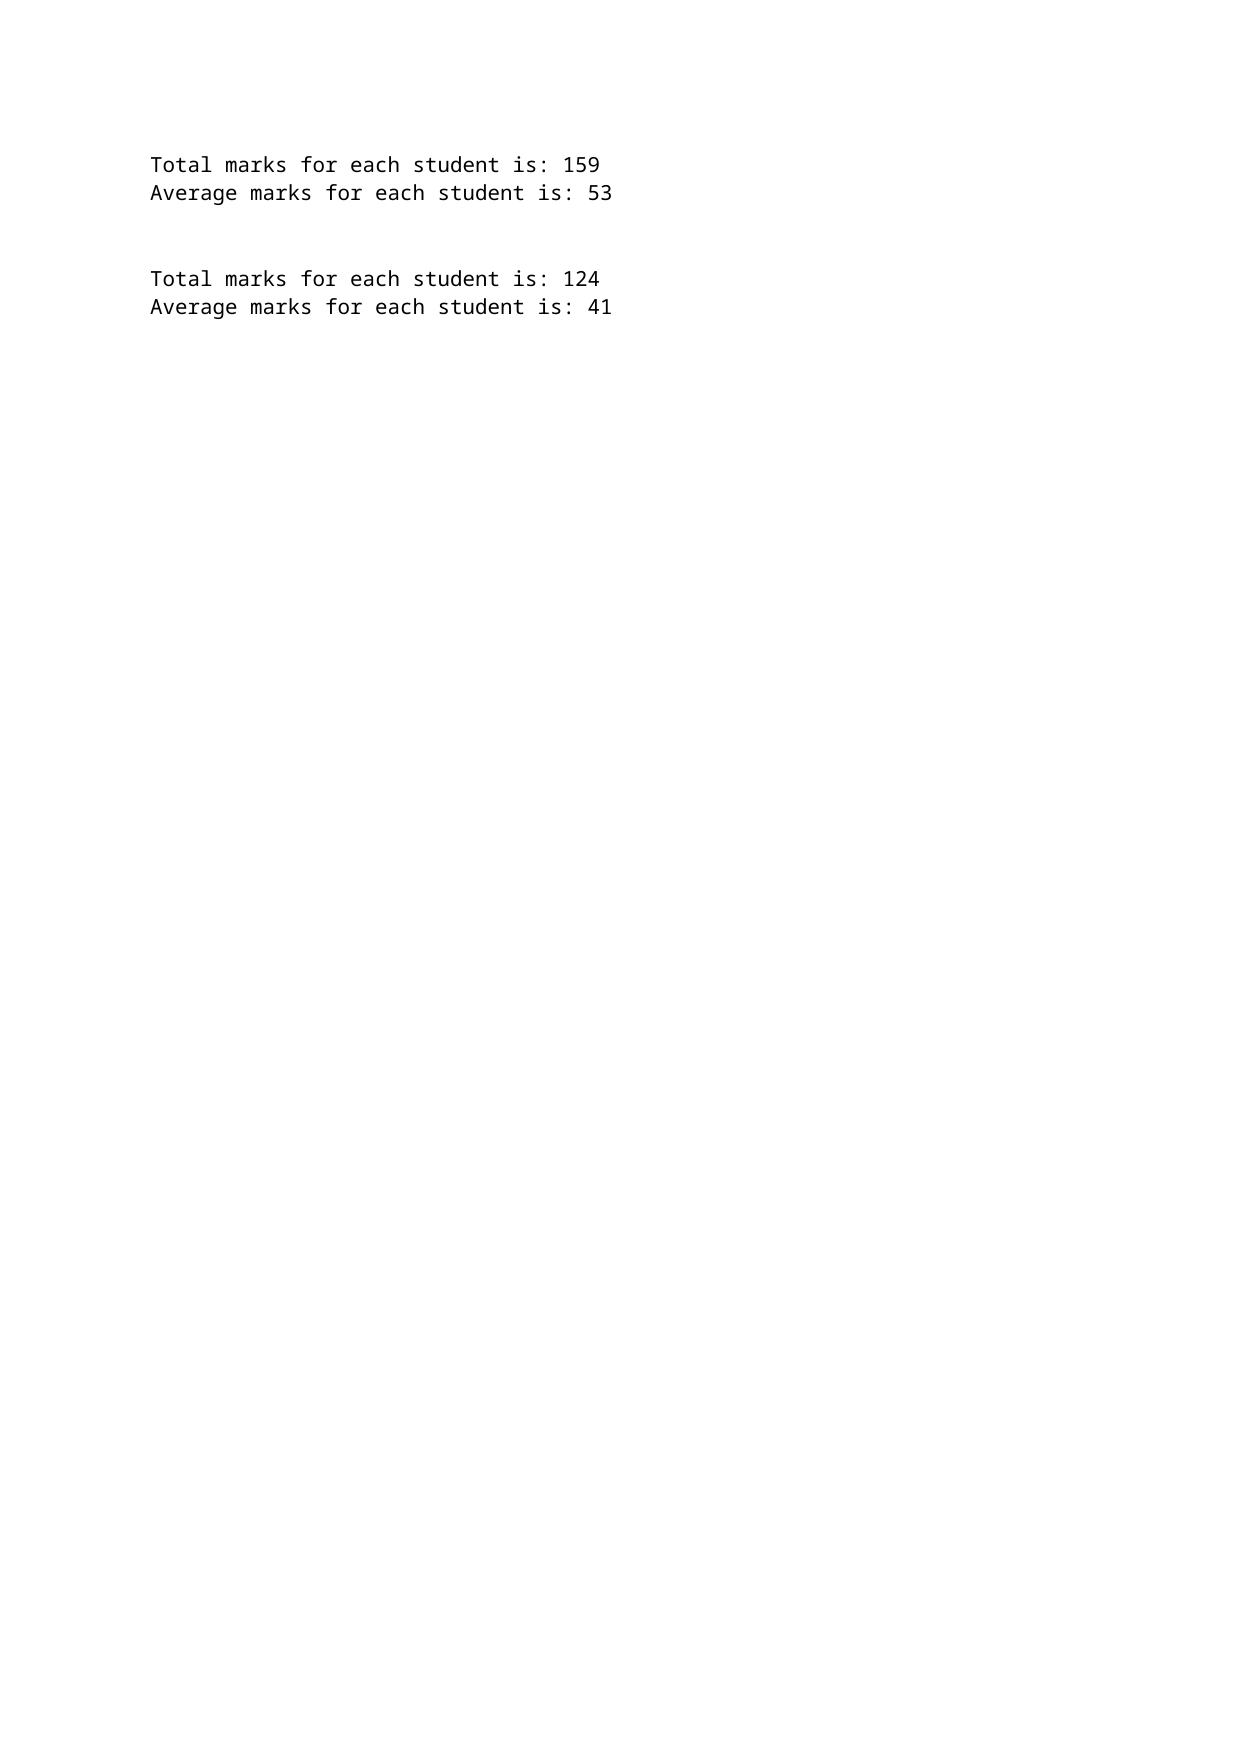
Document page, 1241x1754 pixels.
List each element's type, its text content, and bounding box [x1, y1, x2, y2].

text Average marks for each student is: 41 [150, 292, 1090, 321]
text Total marks for each student is: 159 [150, 150, 1090, 178]
text Total marks for each student is: 124 [150, 264, 1090, 292]
text Average marks for each student is: 53 [150, 178, 1090, 207]
